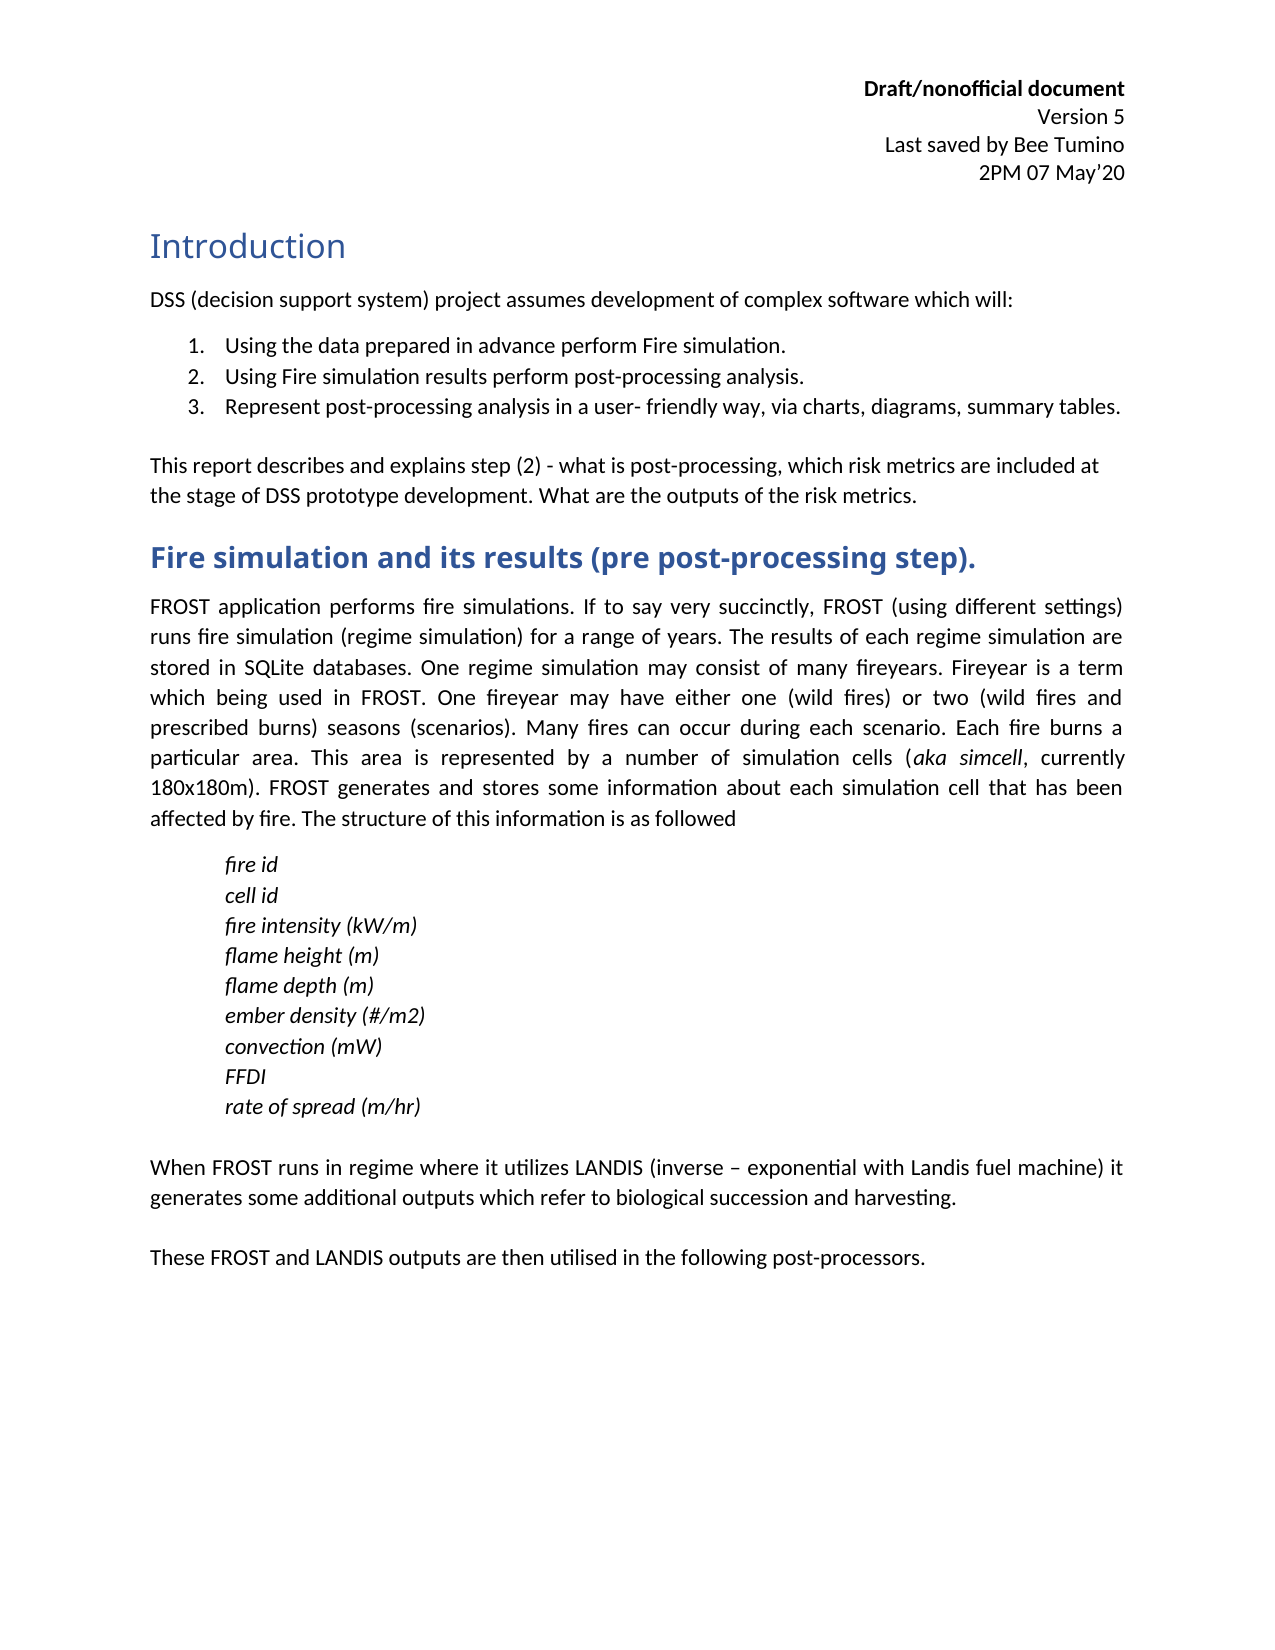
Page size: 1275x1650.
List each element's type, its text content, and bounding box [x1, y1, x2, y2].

list Represent post-processing analysis in a user- friendly way, via charts, diagrams, summary tables. [187, 392, 1125, 420]
text When FROST runs in regime where it utilizes LANDIS (inverse – exponential with Landis fuel machine) it generates some additional outputs which refer to biological succession and harvesting. [150, 1153, 1125, 1211]
text fire intensity (kW/m) [150, 911, 1125, 939]
text fire id [150, 851, 1125, 878]
subtitle Fire simulation and its results (pre post-processing step). [150, 537, 1125, 577]
text FFDI [150, 1062, 1125, 1090]
text rate of spread (m/hr) [150, 1092, 1125, 1120]
text flame depth (m) [150, 971, 1125, 999]
text DSS (decision support system) project assumes development of complex software which will: [150, 285, 1125, 313]
text flame height (m) [150, 941, 1125, 969]
list Using Fire simulation results perform post-processing analysis. [187, 362, 1125, 390]
subtitle Introduction [150, 223, 1125, 269]
text ember density (#/m2) [150, 1002, 1125, 1029]
text This report describes and explains step (2) - what is post-processing, which risk metrics are included at the stage of DSS prototype development. What are the outputs of the risk metrics. [150, 451, 1125, 510]
text cell id [150, 881, 1125, 909]
text convection (mW) [150, 1032, 1125, 1060]
text FROST application performs fire simulations. If to say very succinctly, FROST (using different settings) runs fire simulation (regime simulation) for a range of years. The results of each regime simulation are stored in SQLite databases. One regime simulation may consist of many fireyears. Fireyear is a term which being used in FROST. One fireyear may have either one (wild fires) or two (wild fires and prescribed burns) seasons (scenarios). Many fires can occur during each scenario. Each fire burns a particular area. This area is represented by a number of simulation cells (aka simcell, currently 180x180m). FROST generates and stores some information about each simulation cell that has been affected by fire. The structure of this information is as followed [150, 592, 1125, 832]
text These FROST and LANDIS outputs are then utilised in the following post-processors. [150, 1243, 1125, 1271]
list Using the data prepared in advance perform Fire simulation. [187, 332, 1125, 360]
